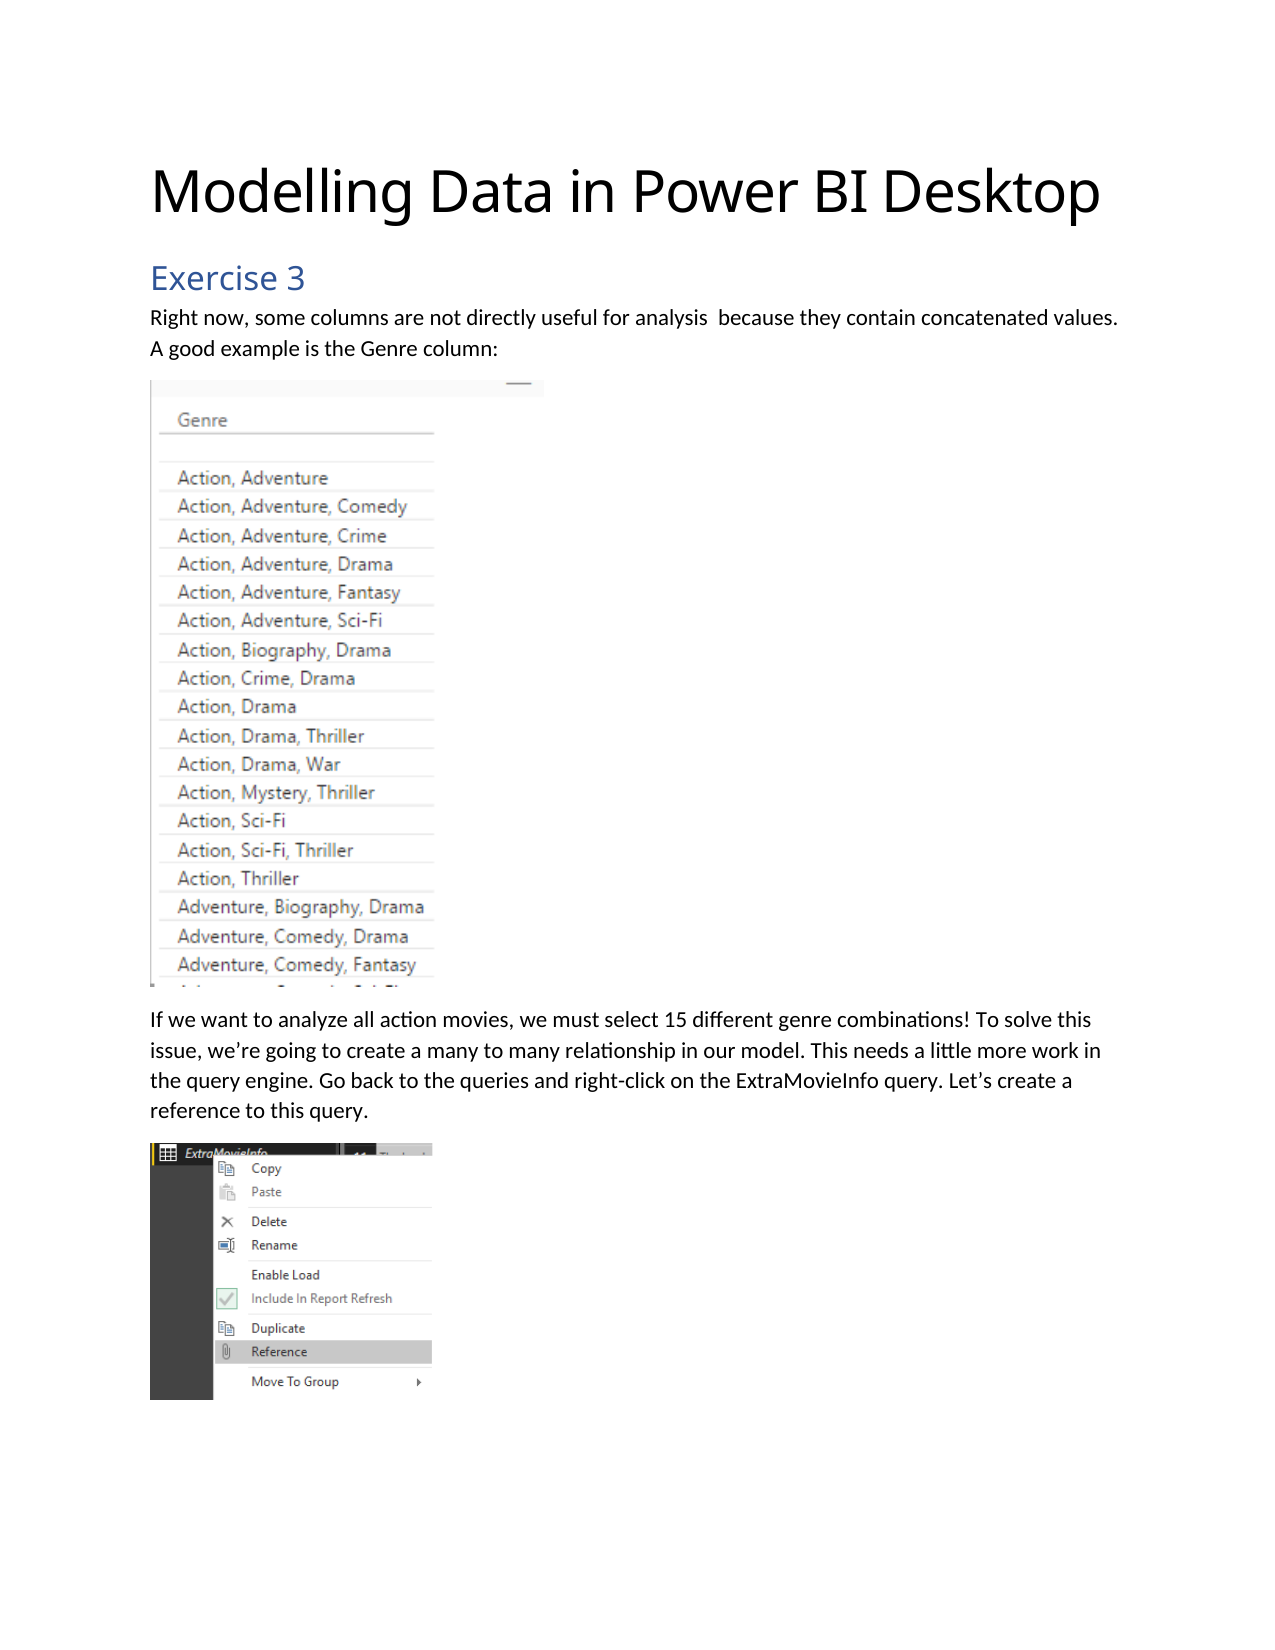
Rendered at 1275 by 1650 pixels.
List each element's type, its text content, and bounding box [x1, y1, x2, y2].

picture [150, 1143, 433, 1400]
text If we want to analyze all action movies, we must select 15 different genre combinations! To solve this issue, we’re going to create a many to many relationship in our model. This needs a little more work in the query engine. Go back to the queries and right-click on the ExtraMovieInfo query. Let’s create a reference to this query. [150, 1006, 1125, 1124]
text Right now, some columns are not directly useful for analysis because they contain concatenated values. A good example is the Genre column: [150, 303, 1125, 362]
picture [150, 380, 544, 987]
subtitle Exercise 3 [150, 254, 1125, 300]
title Modelling Data in Power BI Desktop [150, 150, 1125, 229]
